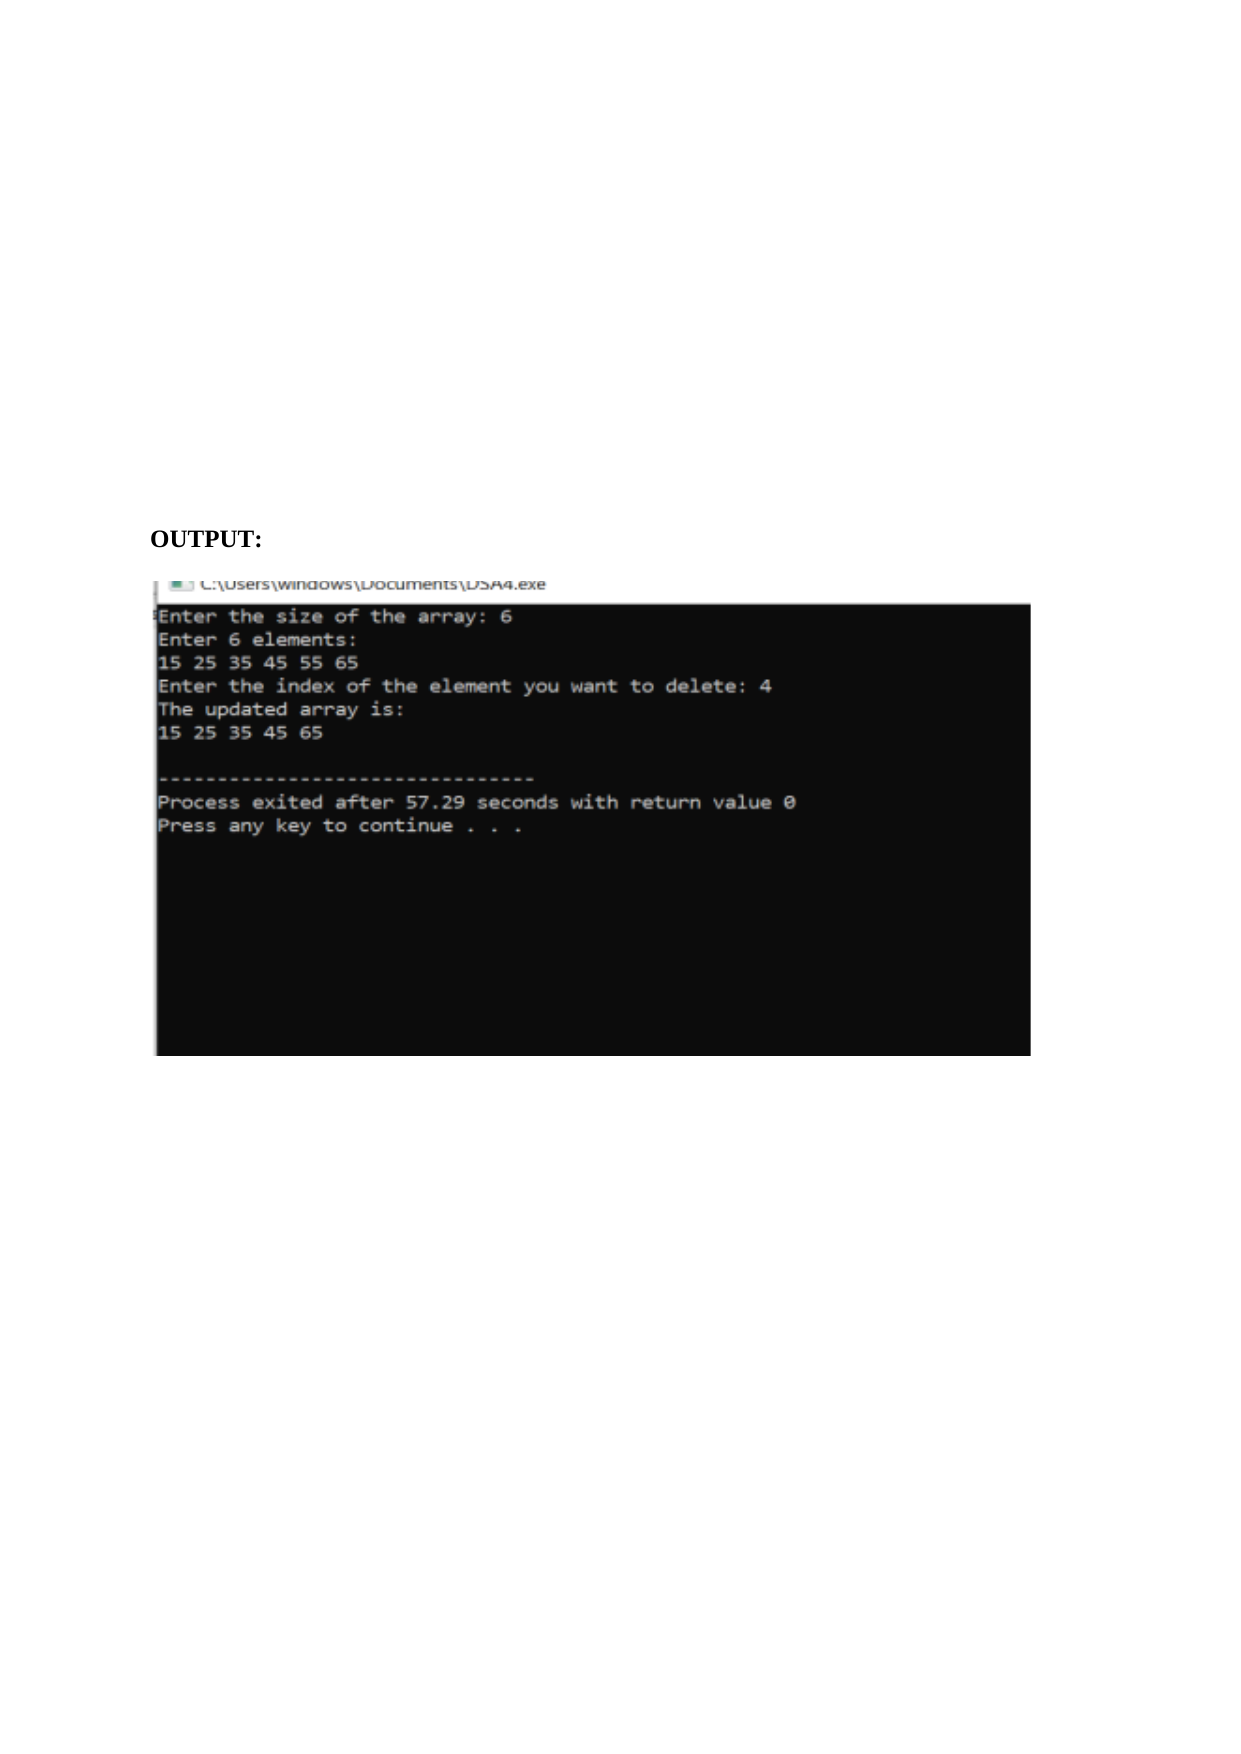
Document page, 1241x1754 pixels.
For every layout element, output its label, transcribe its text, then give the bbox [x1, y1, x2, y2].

picture [150, 581, 1031, 1056]
text OUTPUT: [150, 524, 1090, 552]
